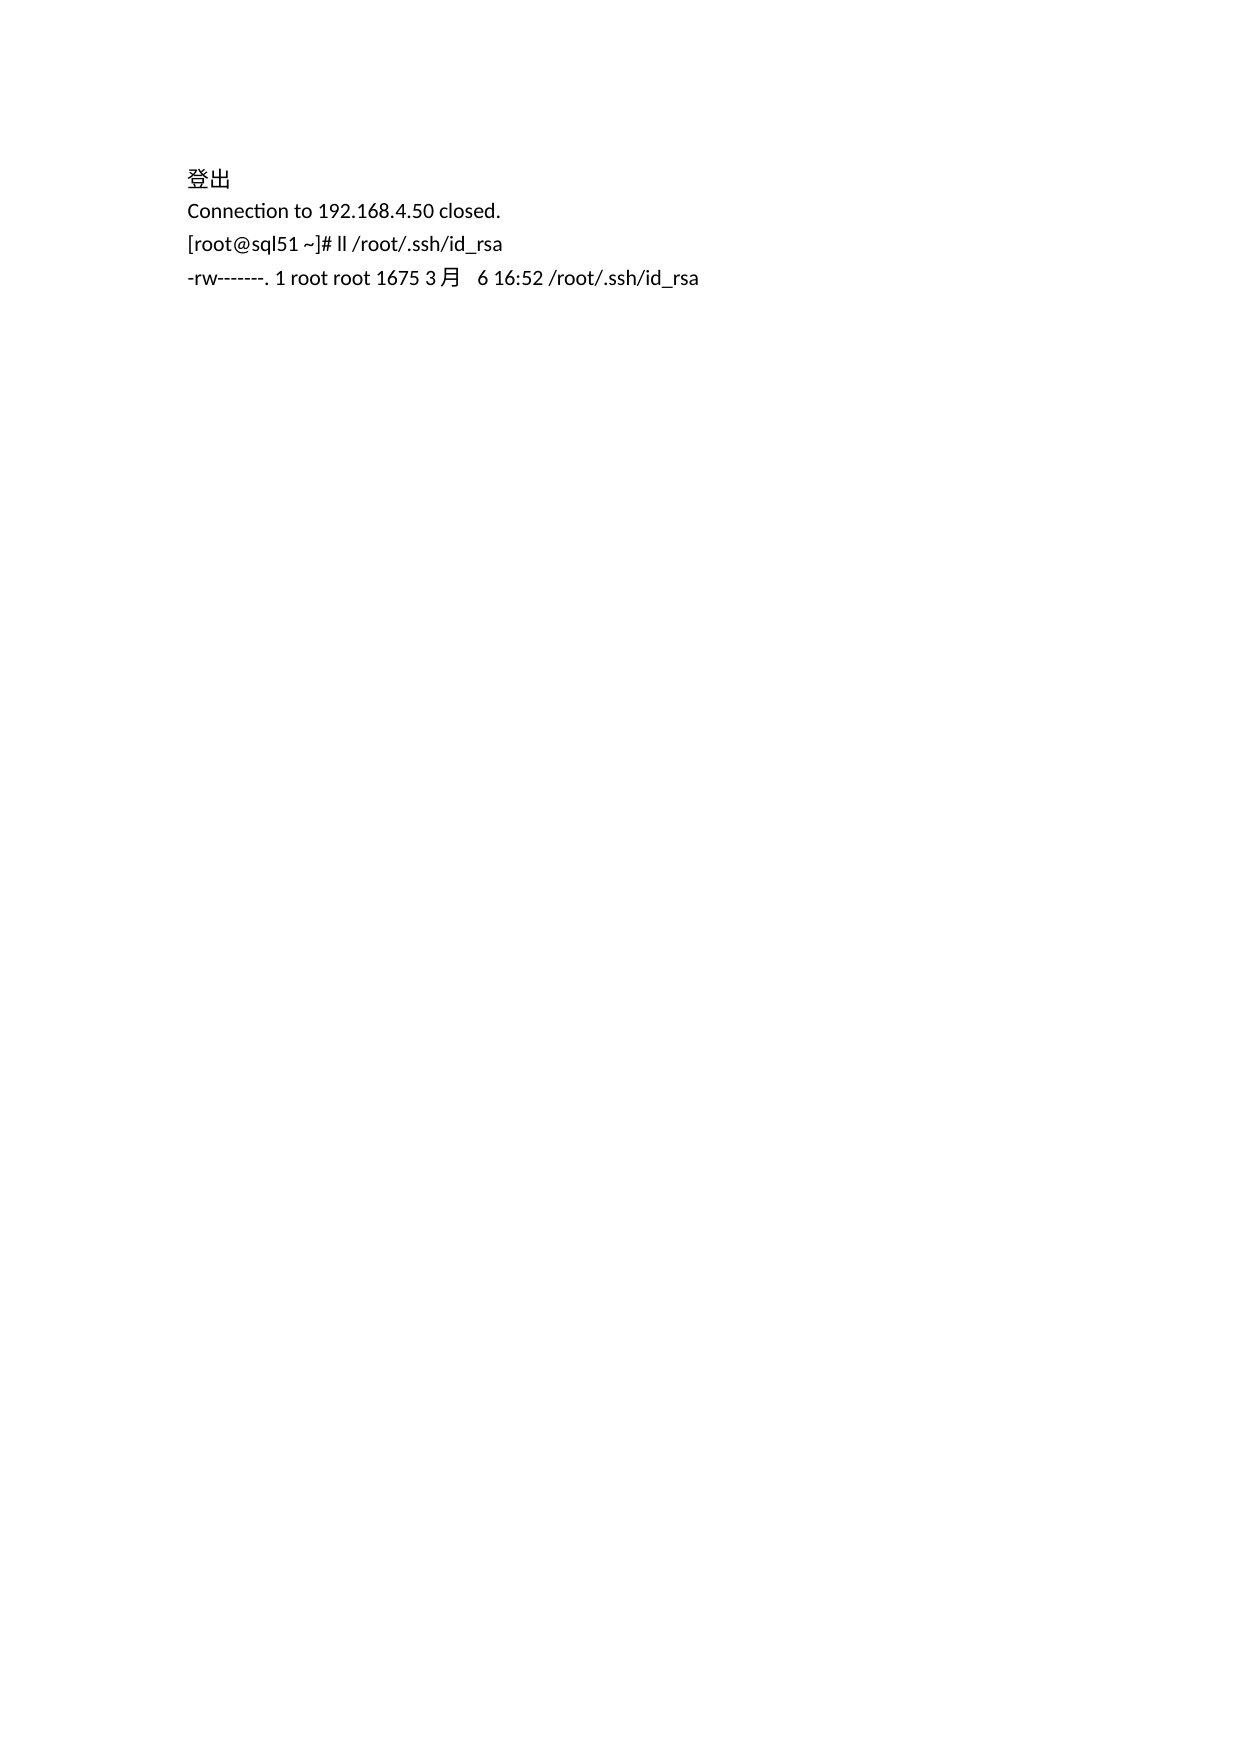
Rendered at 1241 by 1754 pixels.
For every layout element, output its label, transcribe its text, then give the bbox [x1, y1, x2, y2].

text [root@sql51 ~]# ll /root/.ssh/id_rsa [187, 227, 1053, 259]
text 登出 [187, 162, 1053, 194]
text -rw-------. 1 root root 1675 3月 6 16:52 /root/.ssh/id_rsa [187, 259, 1053, 292]
text Connection to 192.168.4.50 closed. [187, 194, 1053, 227]
